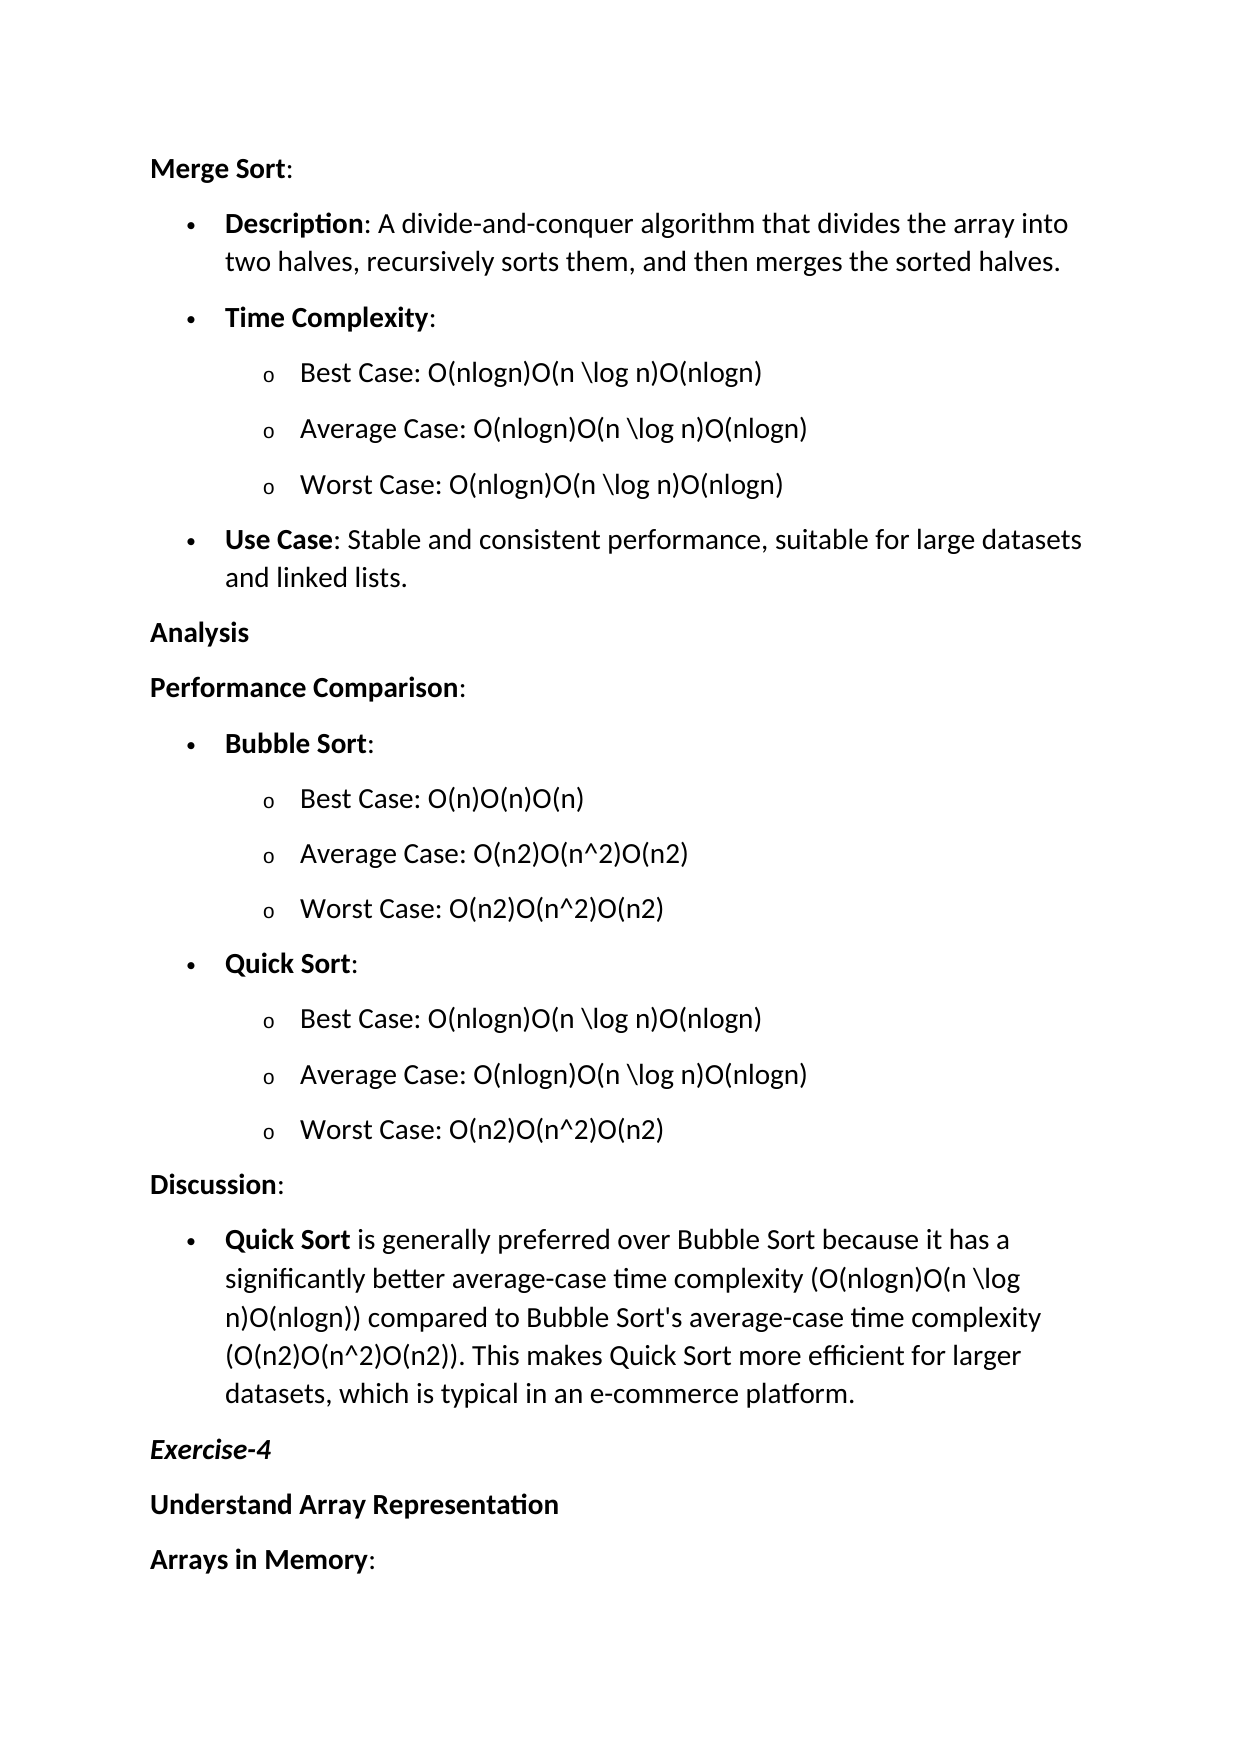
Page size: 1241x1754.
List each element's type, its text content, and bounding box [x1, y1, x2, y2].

list Worst Case: O(nlog⁡n)O(n \log n)O(nlogn) [262, 465, 1090, 501]
list Quick Sort: [187, 945, 1090, 981]
list Description: A divide-and-conquer algorithm that divides the array into two halves, recursively sorts them, and then merges the sorted halves. [187, 205, 1090, 279]
list Average Case: O(n2)O(n^2)O(n2) [262, 835, 1090, 871]
text Analysis [150, 614, 1090, 650]
list Bubble Sort: [187, 725, 1090, 760]
text Merge Sort: [150, 150, 1090, 186]
list Average Case: O(nlog⁡n)O(n \log n)O(nlogn) [262, 409, 1090, 446]
text Arrays in Memory: [150, 1541, 1090, 1577]
text Discussion: [150, 1166, 1090, 1202]
text Performance Comparison: [150, 669, 1090, 705]
list Best Case: O(nlog⁡n)O(n \log n)O(nlogn) [262, 354, 1090, 390]
list Average Case: O(nlog⁡n)O(n \log n)O(nlogn) [262, 1055, 1090, 1092]
list Time Complexity: [187, 299, 1090, 334]
list Best Case: O(nlogn)O(n \log n)O(nlogn) [262, 1000, 1090, 1036]
list Worst Case: O(n2)O(n^2)O(n2) [262, 890, 1090, 926]
text Understand Array Representation [150, 1486, 1090, 1521]
list Use Case: Stable and consistent performance, suitable for large datasets and linked lists. [187, 521, 1090, 595]
list Worst Case: O(n2)O(n^2)O(n2) [262, 1111, 1090, 1147]
text Exercise-4 [150, 1431, 1090, 1466]
list Best Case: O(n)O(n)O(n) [262, 780, 1090, 815]
list Quick Sort is generally preferred over Bubble Sort because it has a significantly better average-case time complexity (O(nlog⁡n)O(n \log n)O(nlogn)) compared to Bubble Sort's average-case time complexity (O(n2)O(n^2)O(n2)). This makes Quick Sort more efficient for larger datasets, which is typical in an e-commerce platform. [187, 1221, 1090, 1411]
